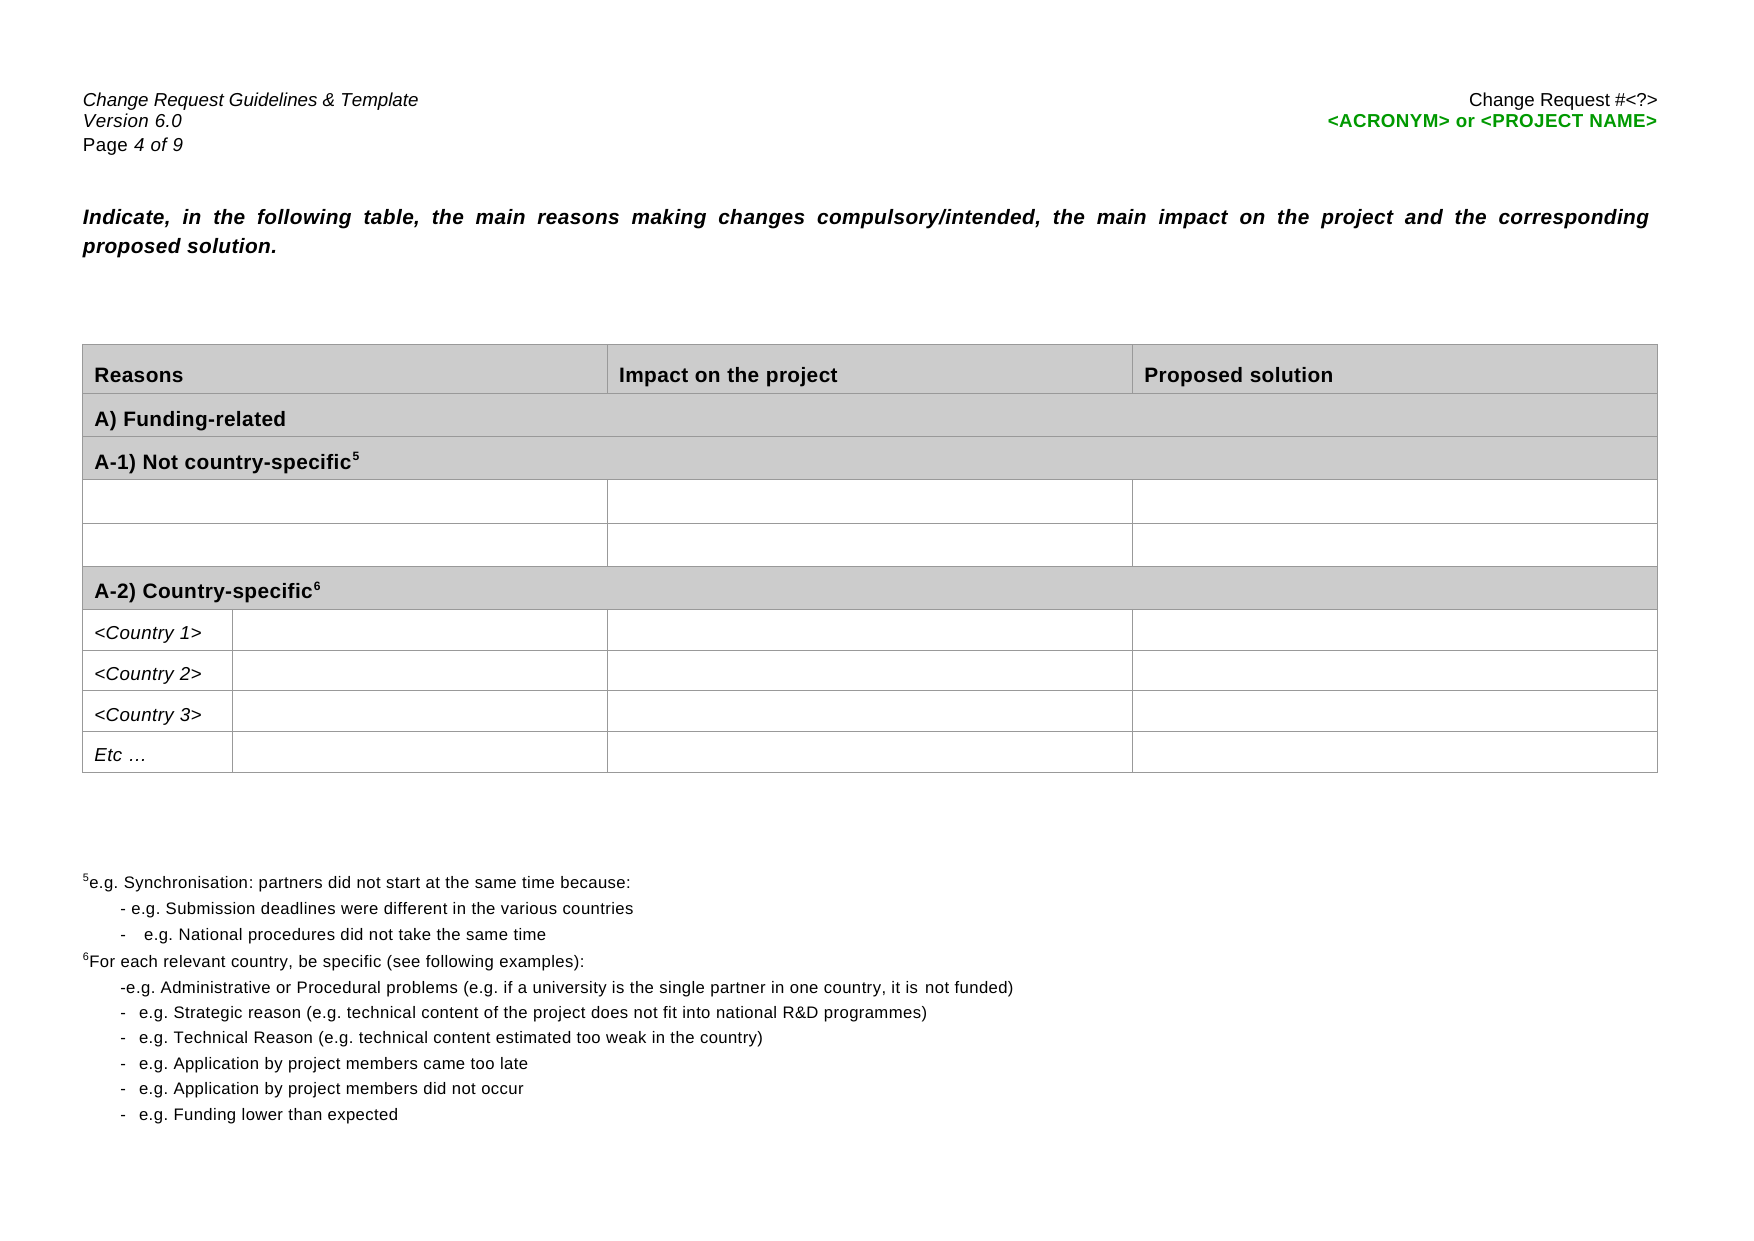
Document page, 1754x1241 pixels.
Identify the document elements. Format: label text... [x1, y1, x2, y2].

table_cell [608, 732, 1132, 772]
table_cell [608, 524, 1132, 566]
table_cell [233, 610, 607, 649]
table_cell <Country 1> [83, 610, 232, 649]
table_cell [608, 651, 1132, 690]
table_cell [1133, 610, 1657, 649]
table_cell [1133, 524, 1657, 566]
table_cell [233, 651, 607, 690]
text Indicate, in the following table, the main reasons making changes compulsory/intended, the main impact on the project and the corresponding proposed solution. [83, 205, 1653, 257]
table_cell [233, 732, 607, 772]
table_cell [608, 610, 1132, 649]
table_cell [233, 691, 607, 731]
table_cell A-2) Country-specific [83, 567, 1657, 609]
table_cell <Country 2> [83, 651, 232, 690]
table_cell [1133, 480, 1657, 522]
table_cell [83, 480, 607, 522]
table_cell [83, 524, 607, 566]
table_cell A) Funding-related [83, 394, 1657, 436]
table_cell [1133, 651, 1657, 690]
table_cell [1133, 732, 1657, 772]
table_cell [608, 691, 1132, 731]
table_cell [608, 480, 1132, 522]
table_cell [1133, 691, 1657, 731]
table_header Reasons [83, 345, 607, 393]
table_header Proposed solution [1133, 345, 1657, 393]
table_cell Etc … [83, 732, 232, 772]
table_header Impact on the project [608, 345, 1132, 393]
table_cell A-1) Not country-specific [83, 437, 1657, 479]
table_cell <Country 3> [83, 691, 232, 731]
